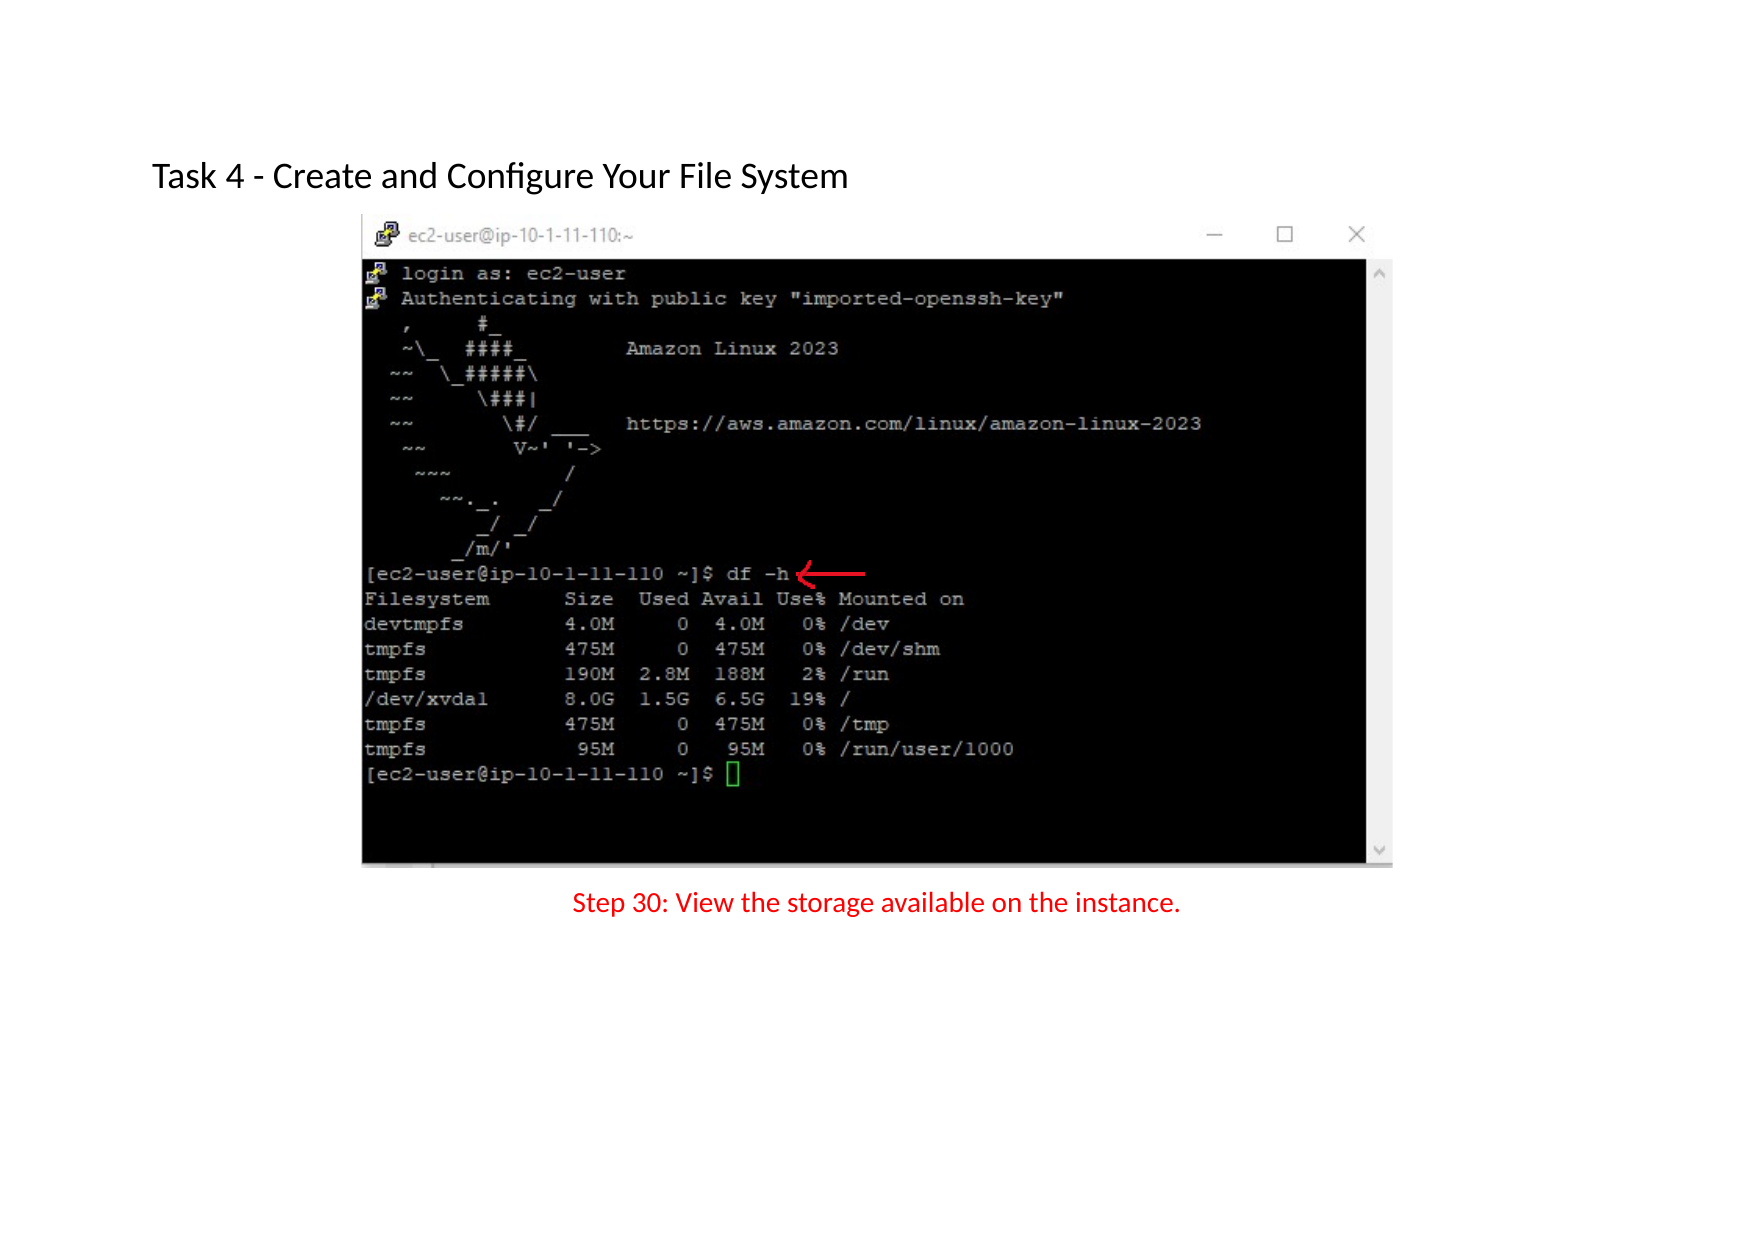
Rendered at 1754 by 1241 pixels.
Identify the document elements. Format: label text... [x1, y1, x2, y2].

text Step 30: View the storage available on the instance. [152, 884, 1602, 920]
picture [361, 214, 1393, 868]
text Task 4 - Create and Configure Your File System [152, 152, 1602, 198]
